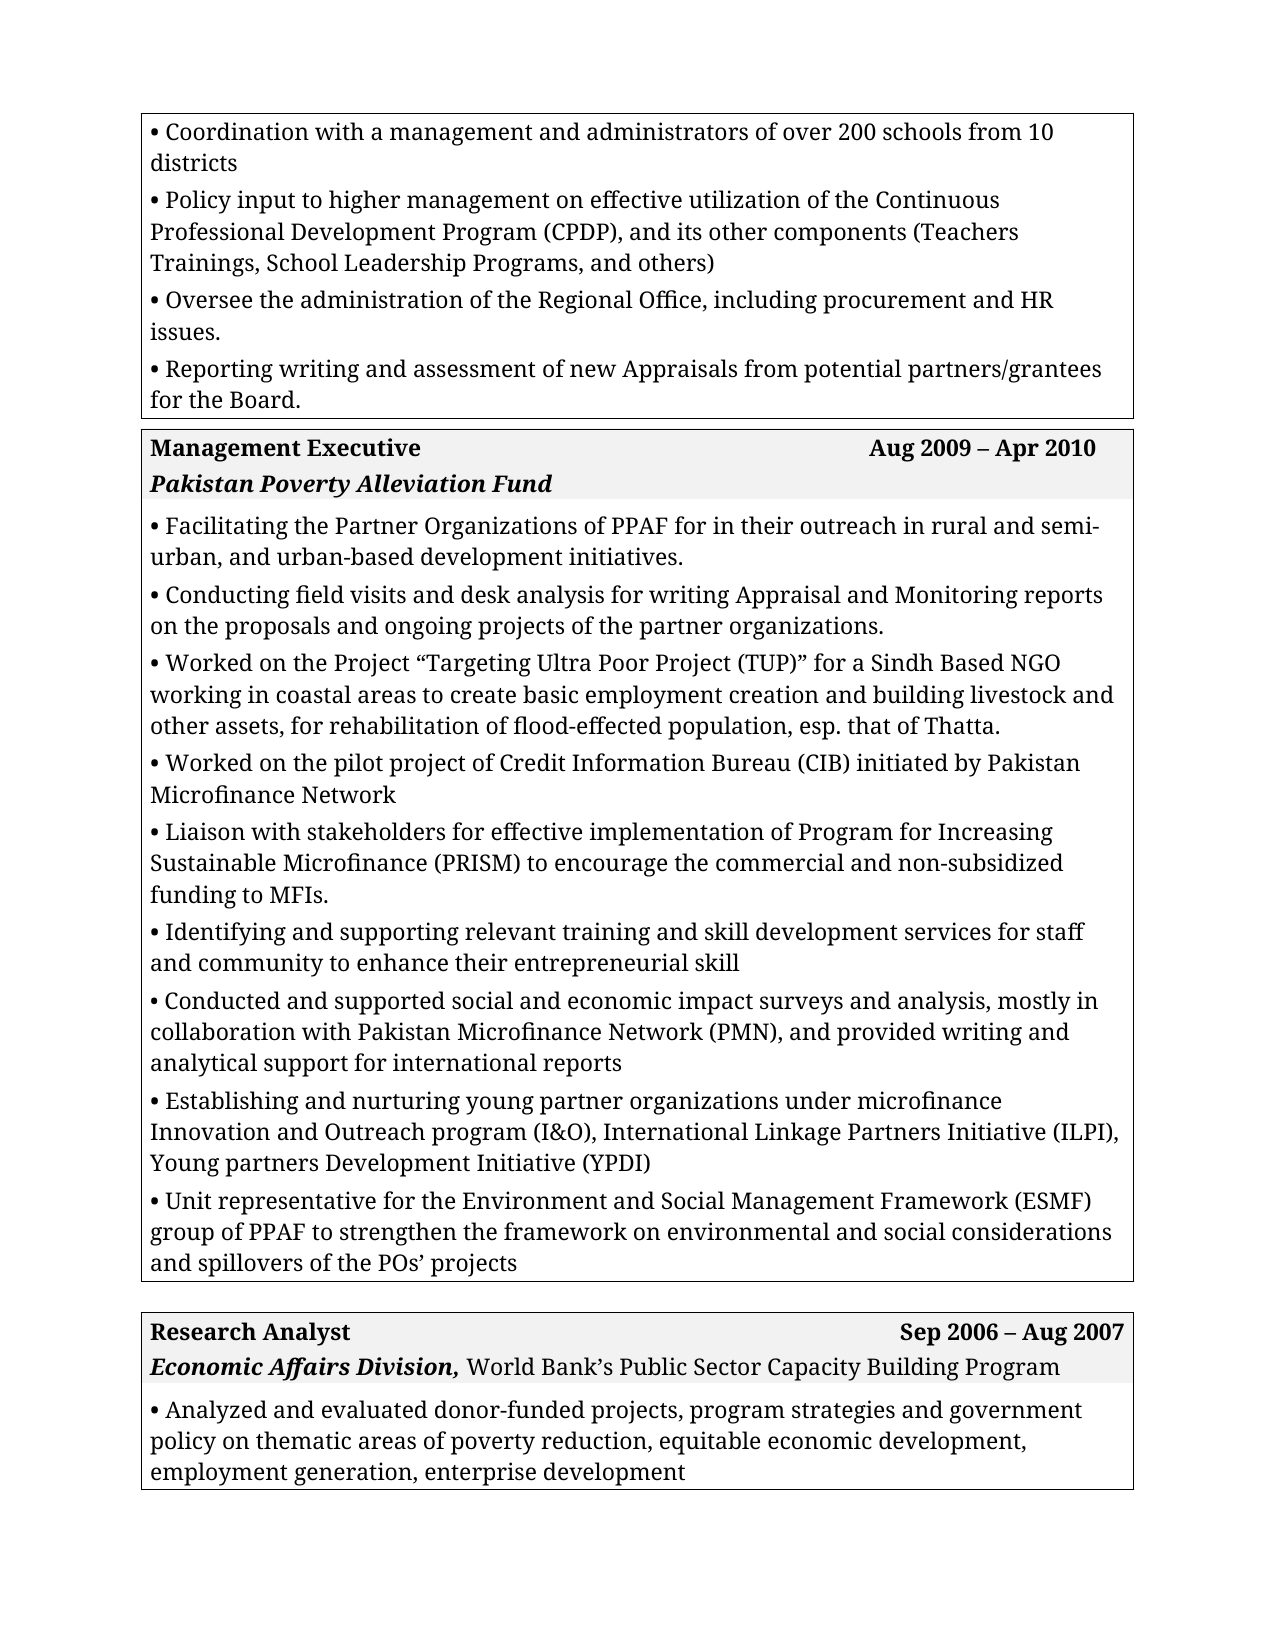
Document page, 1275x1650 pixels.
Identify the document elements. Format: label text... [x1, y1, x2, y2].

list • Facilitating the Partner Organizations of PPAF for in their outreach in rural and semi-urban, and urban-based development initiatives. [142, 507, 1133, 572]
text Economic Affairs Division, World Bank’s Public Sector Capacity Building Program [142, 1348, 1133, 1383]
text Management Executive Aug 2009 – Apr 2010 [142, 430, 1133, 463]
list • Analyzed and evaluated donor-funded projects, program strategies and government policy on thematic areas of poverty reduction, equitable economic development, employment generation, enterprise development [142, 1390, 1133, 1489]
list • Liaison with stakeholders for effective implementation of Program for Increasing Sustainable Microfinance (PRISM) to encourage the commercial and non-subsidized funding to MFIs. [142, 813, 1133, 910]
list • Worked on the Project “Targeting Ultra Poor Project (TUP)” for a Sindh Based NGO working in coastal areas to create basic employment creation and building livestock and other assets, for rehabilitation of flood-effected population, esp. that of Thatta. [142, 644, 1133, 741]
list • Conducting field visits and desk analysis for writing Appraisal and Monitoring reports on the proposals and ongoing projects of the partner organizations. [142, 575, 1133, 641]
list • Worked on the pilot project of Credit Information Bureau (CIB) initiated by Pakistan Microfinance Network [142, 744, 1133, 810]
list • Establishing and nurturing young partner organizations under microfinance Innovation and Outreach program (I&O), International Linkage Partners Initiative (ILPI), Young partners Development Initiative (YPDI) [142, 1082, 1133, 1178]
list • Policy input to higher management on effective utilization of the Continuous Professional Development Program (CPDP), and its other components (Teachers Trainings, School Leadership Programs, and others) [142, 181, 1133, 278]
list • Unit representative for the Environment and Social Management Framework (ESMF) group of PPAF to strengthen the framework on environmental and social considerations and spillovers of the POs’ projects [142, 1182, 1133, 1281]
list • Coordination with a management and administrators of over 200 schools from 10 districts [142, 114, 1133, 178]
list • Conducted and supported social and economic impact surveys and analysis, mostly in collaboration with Pakistan Microfinance Network (PMN), and provided writing and analytical support for international reports [142, 982, 1133, 1078]
text Research Analyst Sep 2006 – Aug 2007 [142, 1313, 1133, 1347]
list • Reporting writing and assessment of new Appraisals from potential partners/grantees for the Board. [142, 350, 1133, 418]
text Pakistan Poverty Alleviation Fund [142, 464, 1133, 499]
list • Oversee the administration of the Regional Office, including procurement and HR issues. [142, 281, 1133, 347]
list • Identifying and supporting relevant training and skill development services for staff and community to enhance their entrepreneurial skill [142, 913, 1133, 978]
